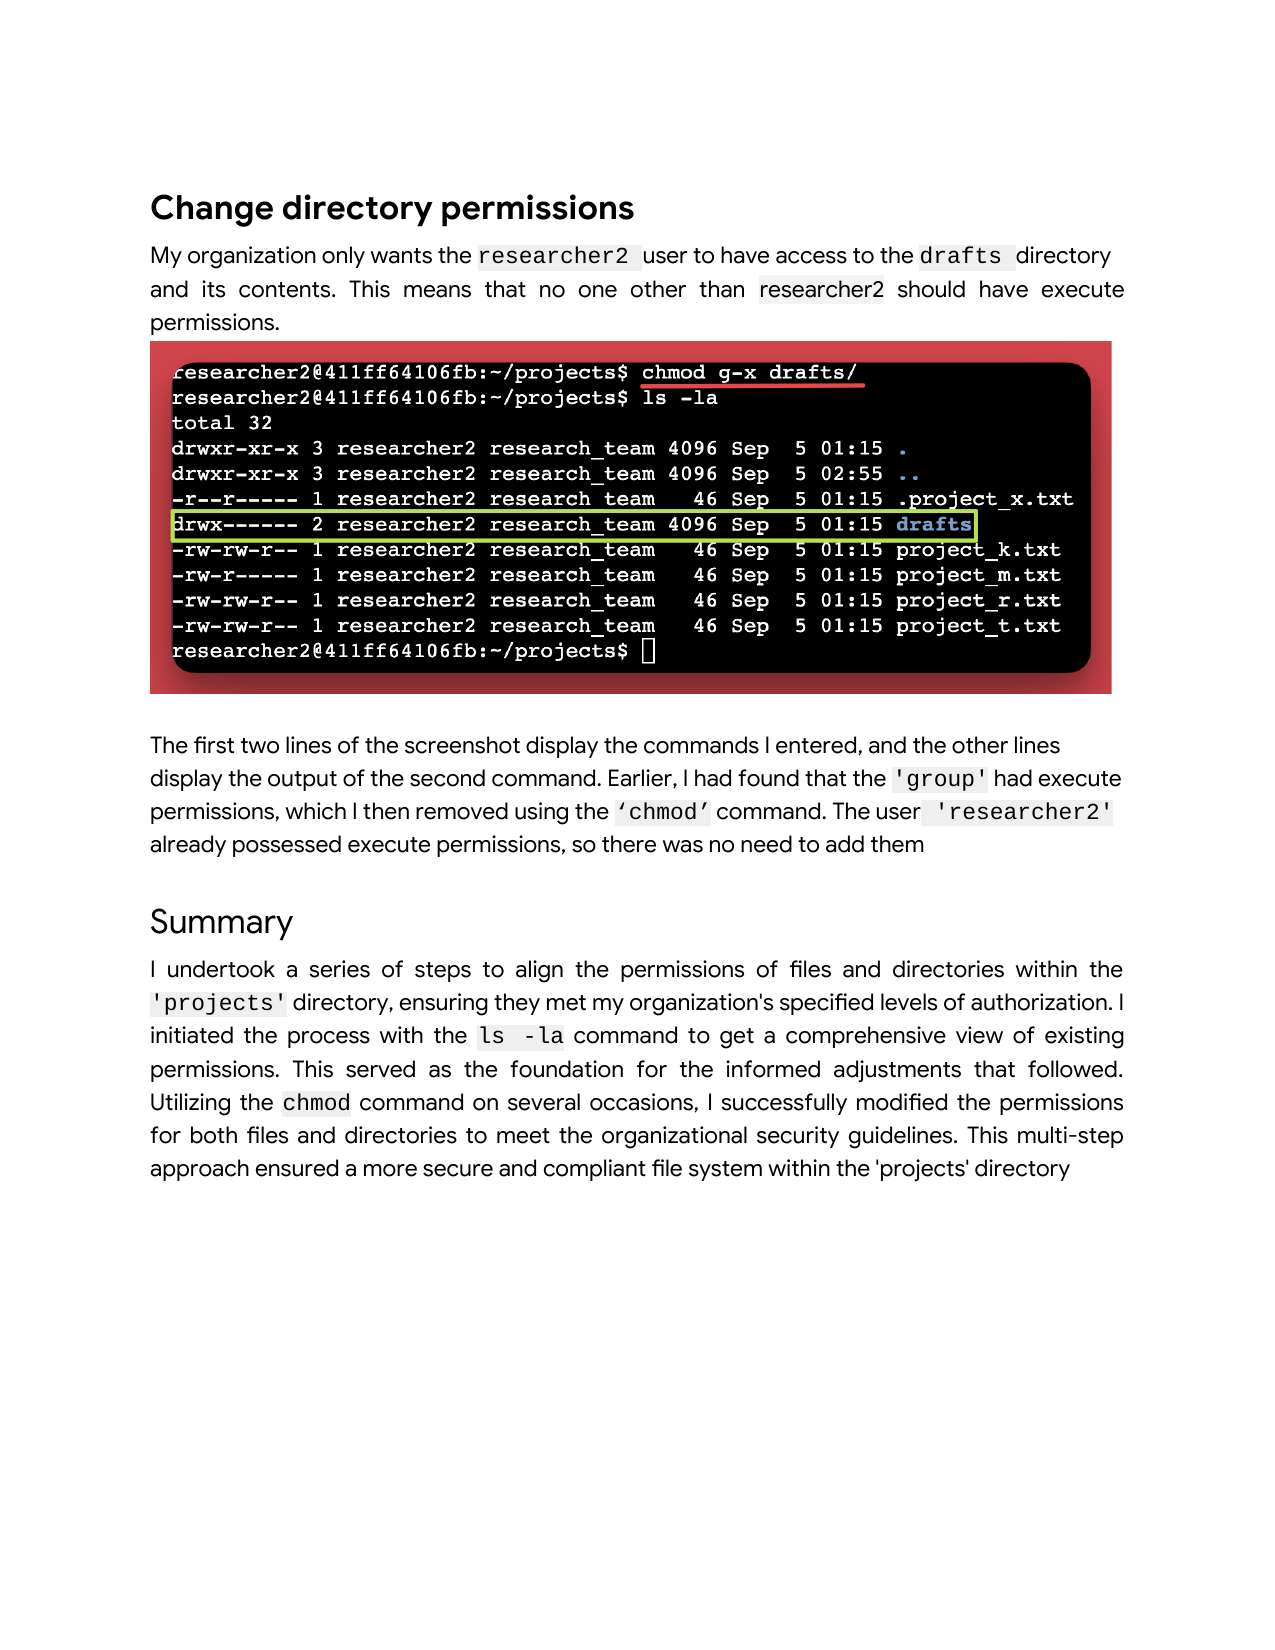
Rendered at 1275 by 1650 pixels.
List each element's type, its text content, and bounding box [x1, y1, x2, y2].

subtitle Summary [150, 901, 1125, 943]
text display the output of the second command. Earlier, I had found that the 'group' had execute permissions, which I then removed using the ‘chmod’ command. The user 'researcher2' already possessed execute permissions, so there was no need to add them [150, 764, 1125, 859]
text The first two lines of the screenshot display the commands I entered, and the other lines [150, 731, 1125, 760]
subtitle Change directory permissions [150, 187, 1125, 229]
text and its contents. This means that no one other than researcher2 should have execute permissions. [150, 275, 1125, 337]
text I undertook a series of steps to align the permissions of files and directories within the 'projects' directory, ensuring they met my organization's specified levels of authorization. I initiated the process with the ls -la command to get a comprehensive view of existing permissions. This served as the foundation for the informed adjustments that followed. Utilizing the chmod command on several occasions, I successfully modified the permissions for both files and directories to meet the organizational security guidelines. This multi-step approach ensured a more secure and compliant file system within the 'projects' directory [150, 955, 1125, 1183]
picture [150, 341, 1112, 694]
text My organization only wants the researcher2 user to have access to the drafts directory [150, 242, 1125, 271]
